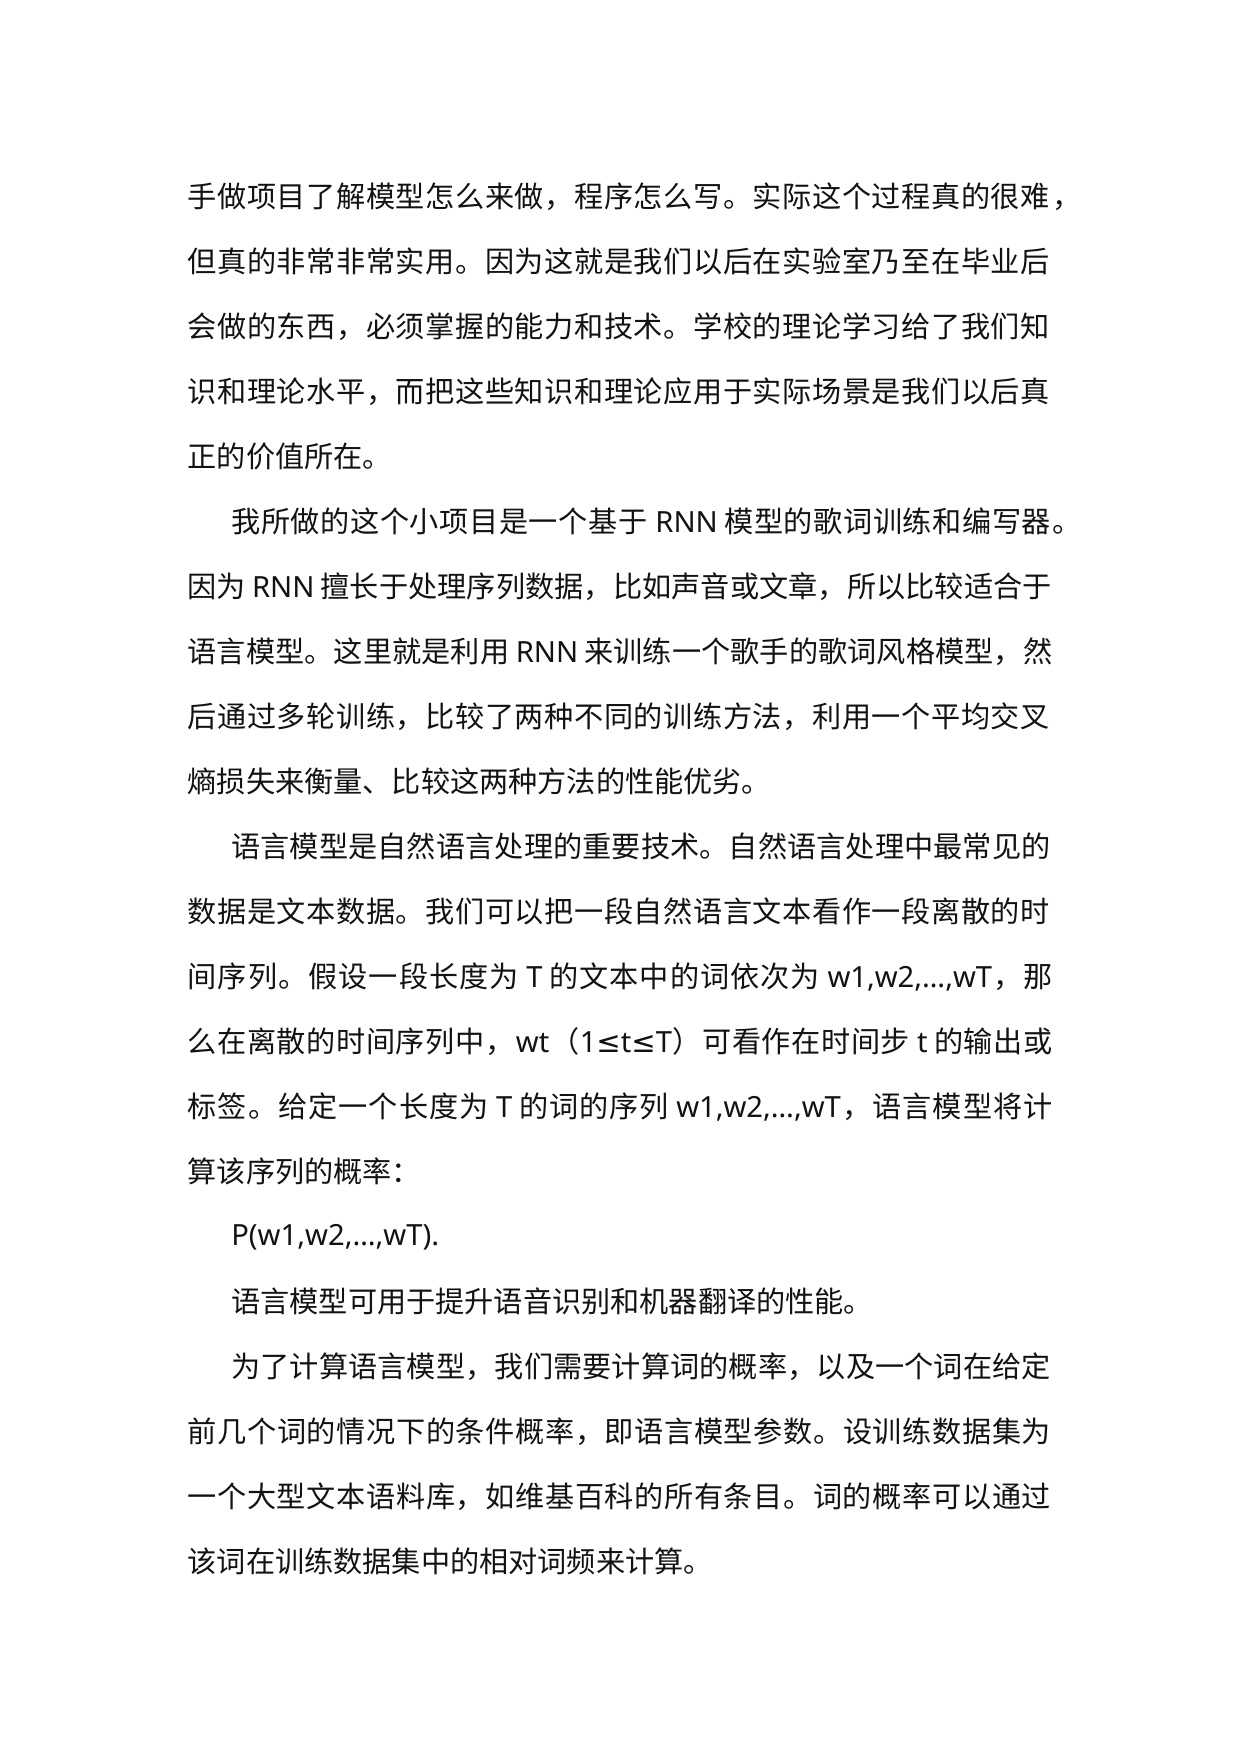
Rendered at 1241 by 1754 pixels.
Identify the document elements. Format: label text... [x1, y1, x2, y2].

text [187, 162, 1053, 487]
text 语言模型可用于提升语音识别和机器翻译的性能。 [187, 1267, 1053, 1332]
text 为了计算语言模型，我们需要计算词的概率，以及一个词在给定前几个词的情况下的条件概率，即语言模型参数。设训练数据集为一个大型文本语料库，如维基百科的所有条目。词的概率可以通过该词在训练数据集中的相对词频来计算。 [187, 1332, 1053, 1592]
text P(w1,w2,…,wT). [187, 1202, 1053, 1267]
text 语言模型是自然语言处理的重要技术。自然语言处理中最常见的数据是文本数据。我们可以把一段自然语言文本看作一段离散的时间序列。假设一段长度为T的文本中的词依次为w1,w2,…,wT，那么在离散的时间序列中，wt（1≤t≤T）可看作在时间步t的输出或标签。给定一个长度为T的词的序列w1,w2,…,wT，语言模型将计算该序列的概率： [187, 812, 1053, 1202]
text 我所做的这个小项目是一个基于RNN模型的歌词训练和编写器。因为RNN擅长于处理序列数据，比如声音或文章，所以比较适合于语言模型。这里就是利用RNN来训练一个歌手的歌词风格模型，然后通过多轮训练，比较了两种不同的训练方法，利用一个平均交叉熵损失来衡量、比较这两种方法的性能优劣。 [187, 487, 1053, 812]
